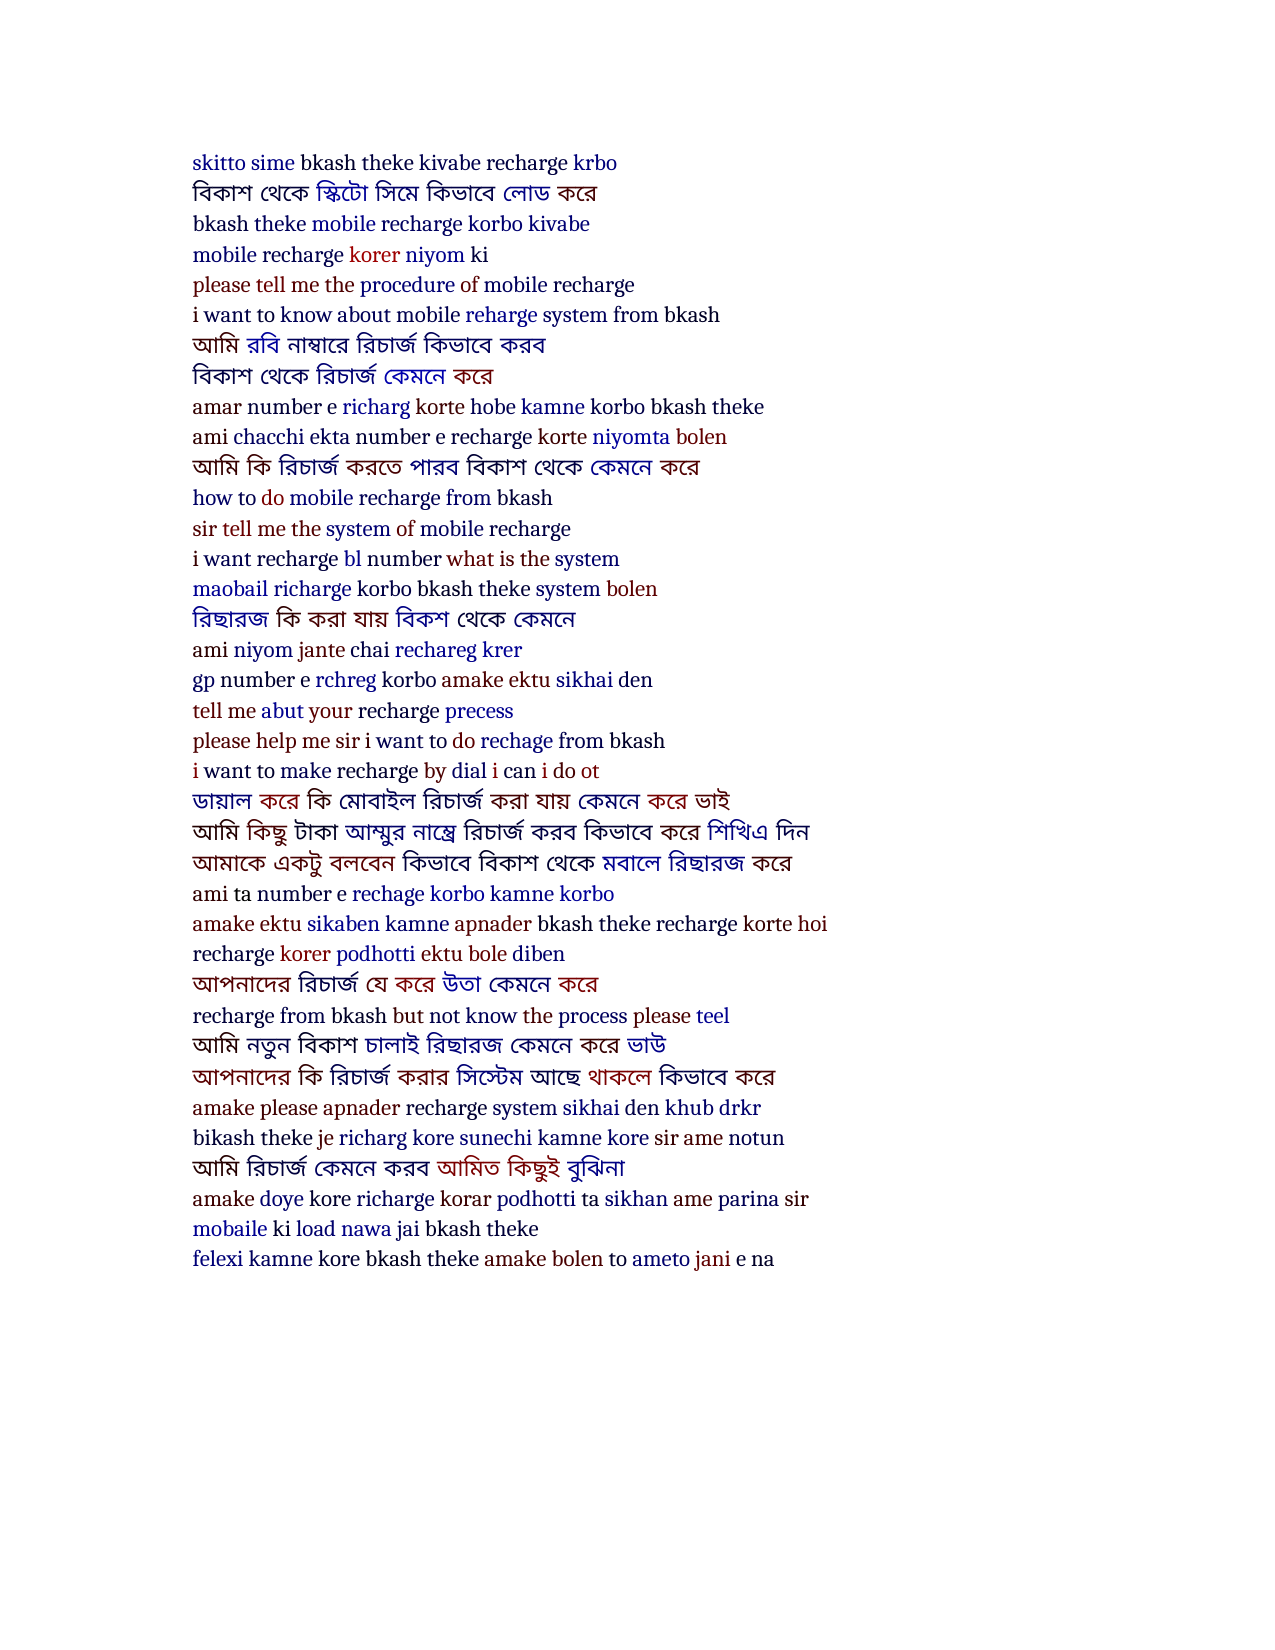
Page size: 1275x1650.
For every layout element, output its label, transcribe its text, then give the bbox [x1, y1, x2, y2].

text skitto sime bkash theke kivabe recharge krbo বিকাশ থেকে স্কিটো সিমে কিভাবে লোড করে bkash theke mobile recharge korbo kivabe mobile recharge korer niyom ki please tell me the procedure of mobile recharge i want to know about mobile reharge system from bkash আমি রবি নাম্বারে রিচার্জ কিভাবে করব বিকাশ থেকে রিচার্জ কেমনে করে amar number e richarg korte hobe kamne korbo bkash theke ami chacchi ekta number e recharge korte niyomta bolen আমি কি রিচার্জ করতে পারব বিকাশ থেকে কেমনে করে how to do mobile recharge from bkash sir tell me the system of mobile recharge i want recharge bl number what is the system maobail richarge korbo bkash theke system bolen রিছারজ কি করা যায় বিকশ থেকে কেমনে ami niyom jante chai rechareg krer gp number e rchreg korbo amake ektu sikhai den tell me abut your recharge precess please help me sir i want to do rechage from bkash i want to make recharge by dial i can i do ot ডায়াল করে কি মোবাইল রিচার্জ করা যায় কেমনে করে ভাই আমি কিছু টাকা আম্মুর নাম্ব্রে রিচার্জ করব কিভাবে করে শিখিএ দিন আমাকে একটু বলবেন কিভাবে বিকাশ থেকে মবালে রিছারজ করে ami ta number e rechage korbo kamne korbo amake ektu sikaben kamne apnader bkash theke recharge korte hoi recharge korer podhotti ektu bole diben আপনাদের রিচার্জ যে করে উতা কেমনে করে recharge from bkash but not know the process please teel আমি নতুন বিকাশ চালাই রিছারজ কেমনে করে ভাউ আপনাদের কি রিচার্জ করার সিস্টেম আছে থাকলে কিভাবে করে amake please apnader recharge system sikhai den khub drkr bikash theke je richarg kore sunechi kamne kore sir ame notun আমি রিচার্জ কেমনে করব আমিত কিছুই বুঝিনা amake doye kore richarge korar podhotti ta sikhan ame parina sir mobaile ki load nawa jai bkash theke felexi kamne kore bkash theke amake bolen to ameto jani e na [187, 150, 1087, 1303]
